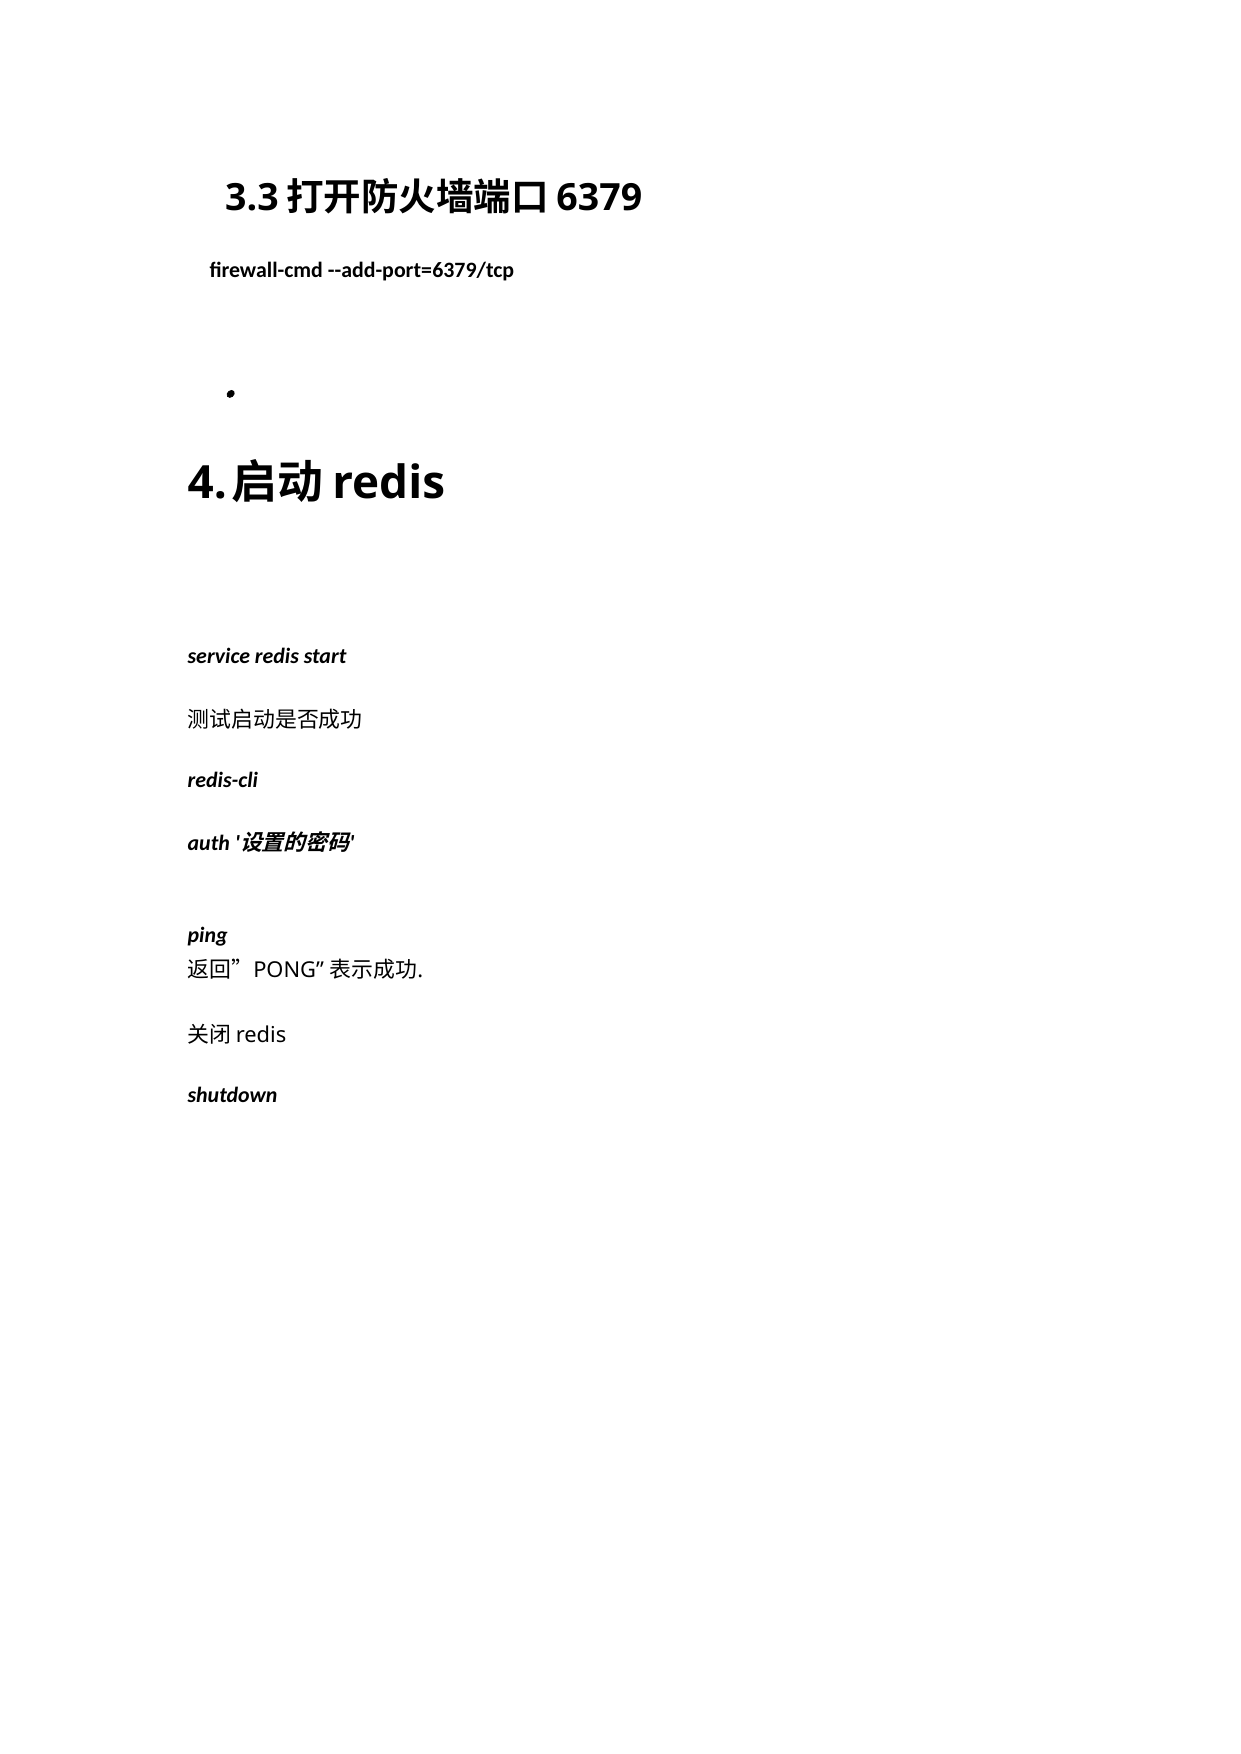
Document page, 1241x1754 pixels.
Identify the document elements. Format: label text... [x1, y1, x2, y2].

list 返回”PONG” 表示成功. [187, 951, 1053, 984]
text firewall-cmd --add-port=6379/tcp [187, 256, 1053, 283]
text shutdown [187, 1078, 1053, 1110]
subtitle 3.3打开防火墙端口6379 [225, 162, 1053, 227]
subtitle 启动redis [187, 445, 1053, 511]
list 关闭redis [187, 1016, 1053, 1049]
text redis-cli [187, 763, 1053, 795]
text service redis start [187, 639, 1053, 672]
text auth '设置的密码' [187, 824, 1053, 857]
list 测试启动是否成功 [187, 701, 1053, 734]
list ping [187, 919, 1053, 951]
